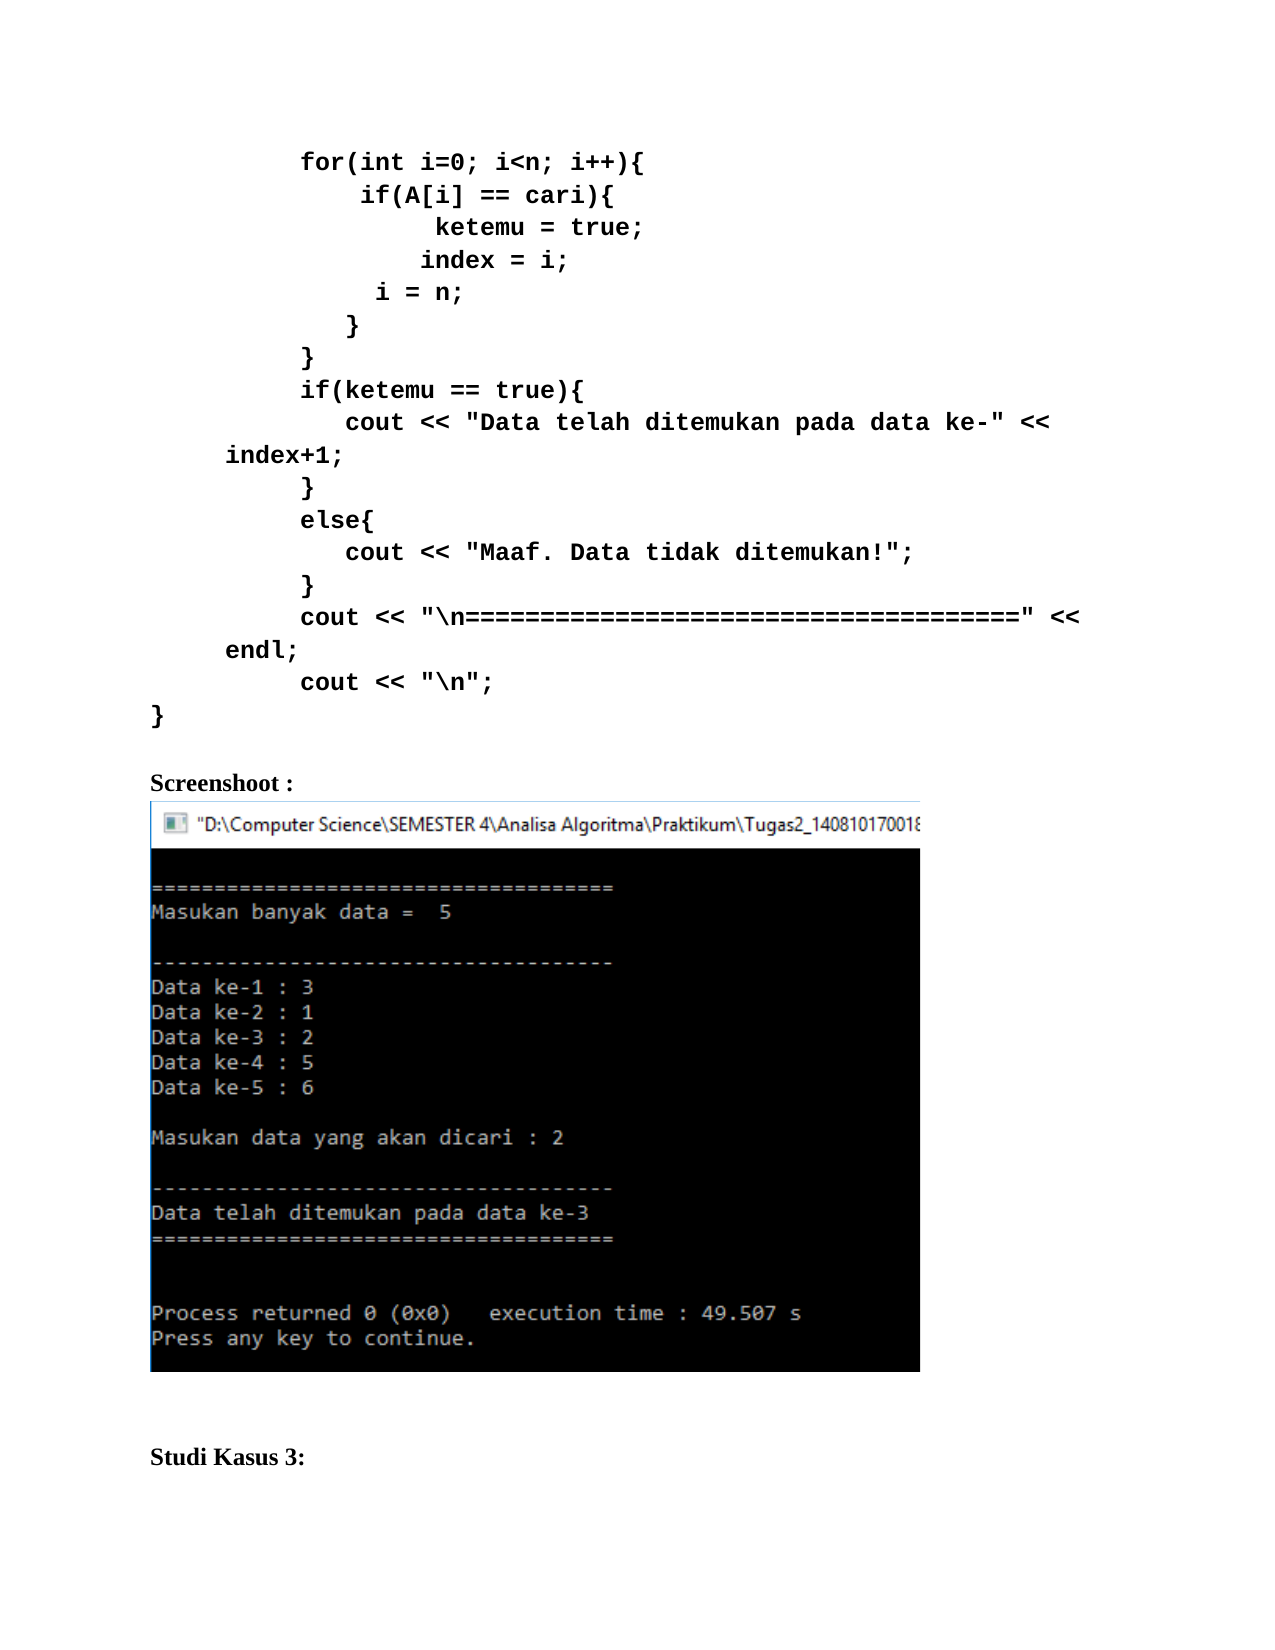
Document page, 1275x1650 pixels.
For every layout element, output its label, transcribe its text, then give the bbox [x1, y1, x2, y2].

list } [225, 345, 1125, 373]
list } [225, 572, 1125, 601]
list } [225, 312, 1125, 341]
list ketemu = true; [225, 215, 1125, 243]
list cout << "\n=====================================" << endl; [225, 605, 1125, 666]
list } [150, 702, 1125, 731]
list index = i; [225, 247, 1125, 276]
list if(ketemu == true){ [225, 377, 1125, 406]
list } [225, 475, 1125, 503]
list if(A[i] == cari){ [225, 182, 1125, 211]
list cout << "\n"; [225, 670, 1125, 698]
list i = n; [225, 280, 1125, 308]
text Studi Kasus 3: [150, 1442, 1125, 1471]
list cout << "Maaf. Data tidak ditemukan!"; [225, 540, 1125, 568]
list cout << "Data telah ditemukan pada data ke-" << index+1; [225, 410, 1125, 471]
list Screenshoot : [150, 768, 1125, 797]
picture [150, 801, 921, 1372]
list else{ [225, 507, 1125, 536]
list for(int i=0; i<n; i++){ [225, 150, 1125, 178]
